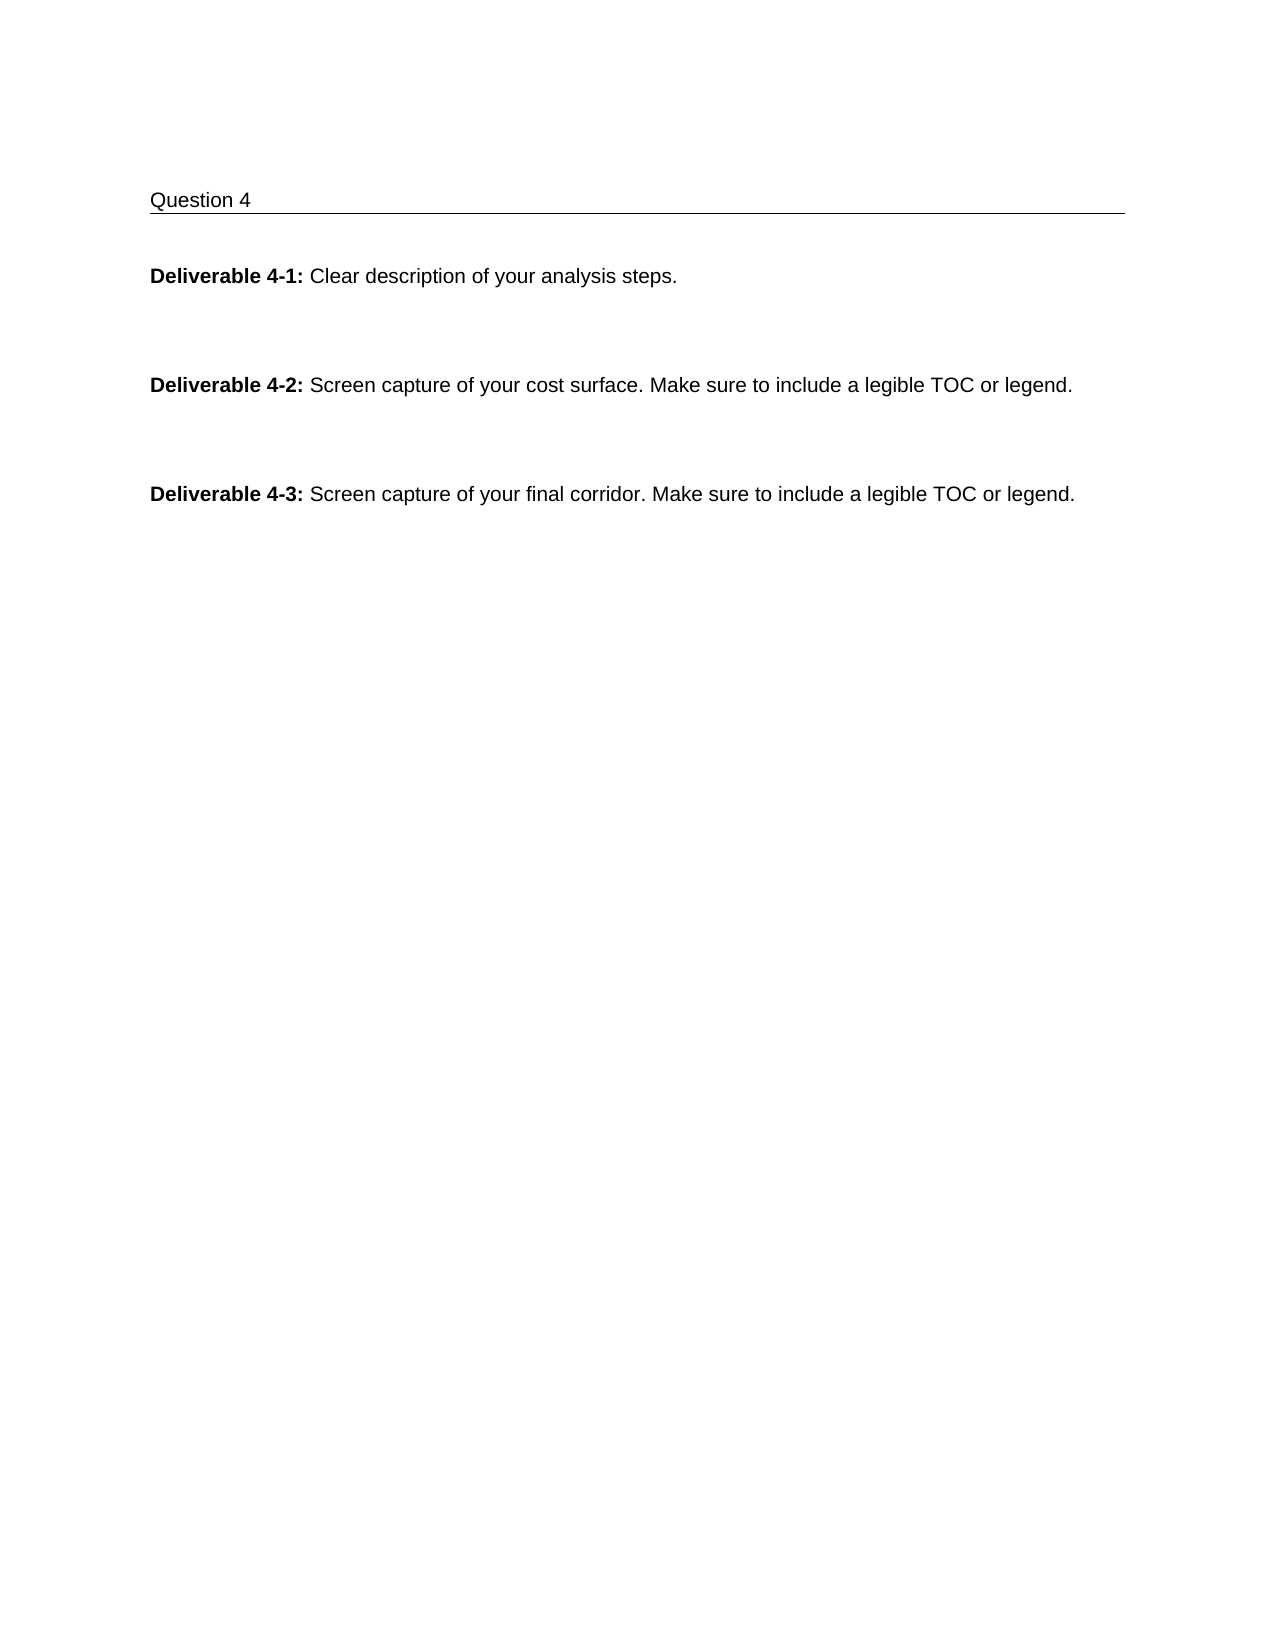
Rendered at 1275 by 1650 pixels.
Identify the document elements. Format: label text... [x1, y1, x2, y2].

text Deliverable 4-1: Clear description of your analysis steps. [150, 263, 1125, 287]
text Deliverable 4-2: Screen capture of your cost surface. Make sure to include a legible TOC or legend. [150, 373, 1125, 397]
text Question 4 [150, 187, 1125, 213]
text Deliverable 4-3: Screen capture of your final corridor. Make sure to include a legible TOC or legend. [150, 482, 1125, 506]
